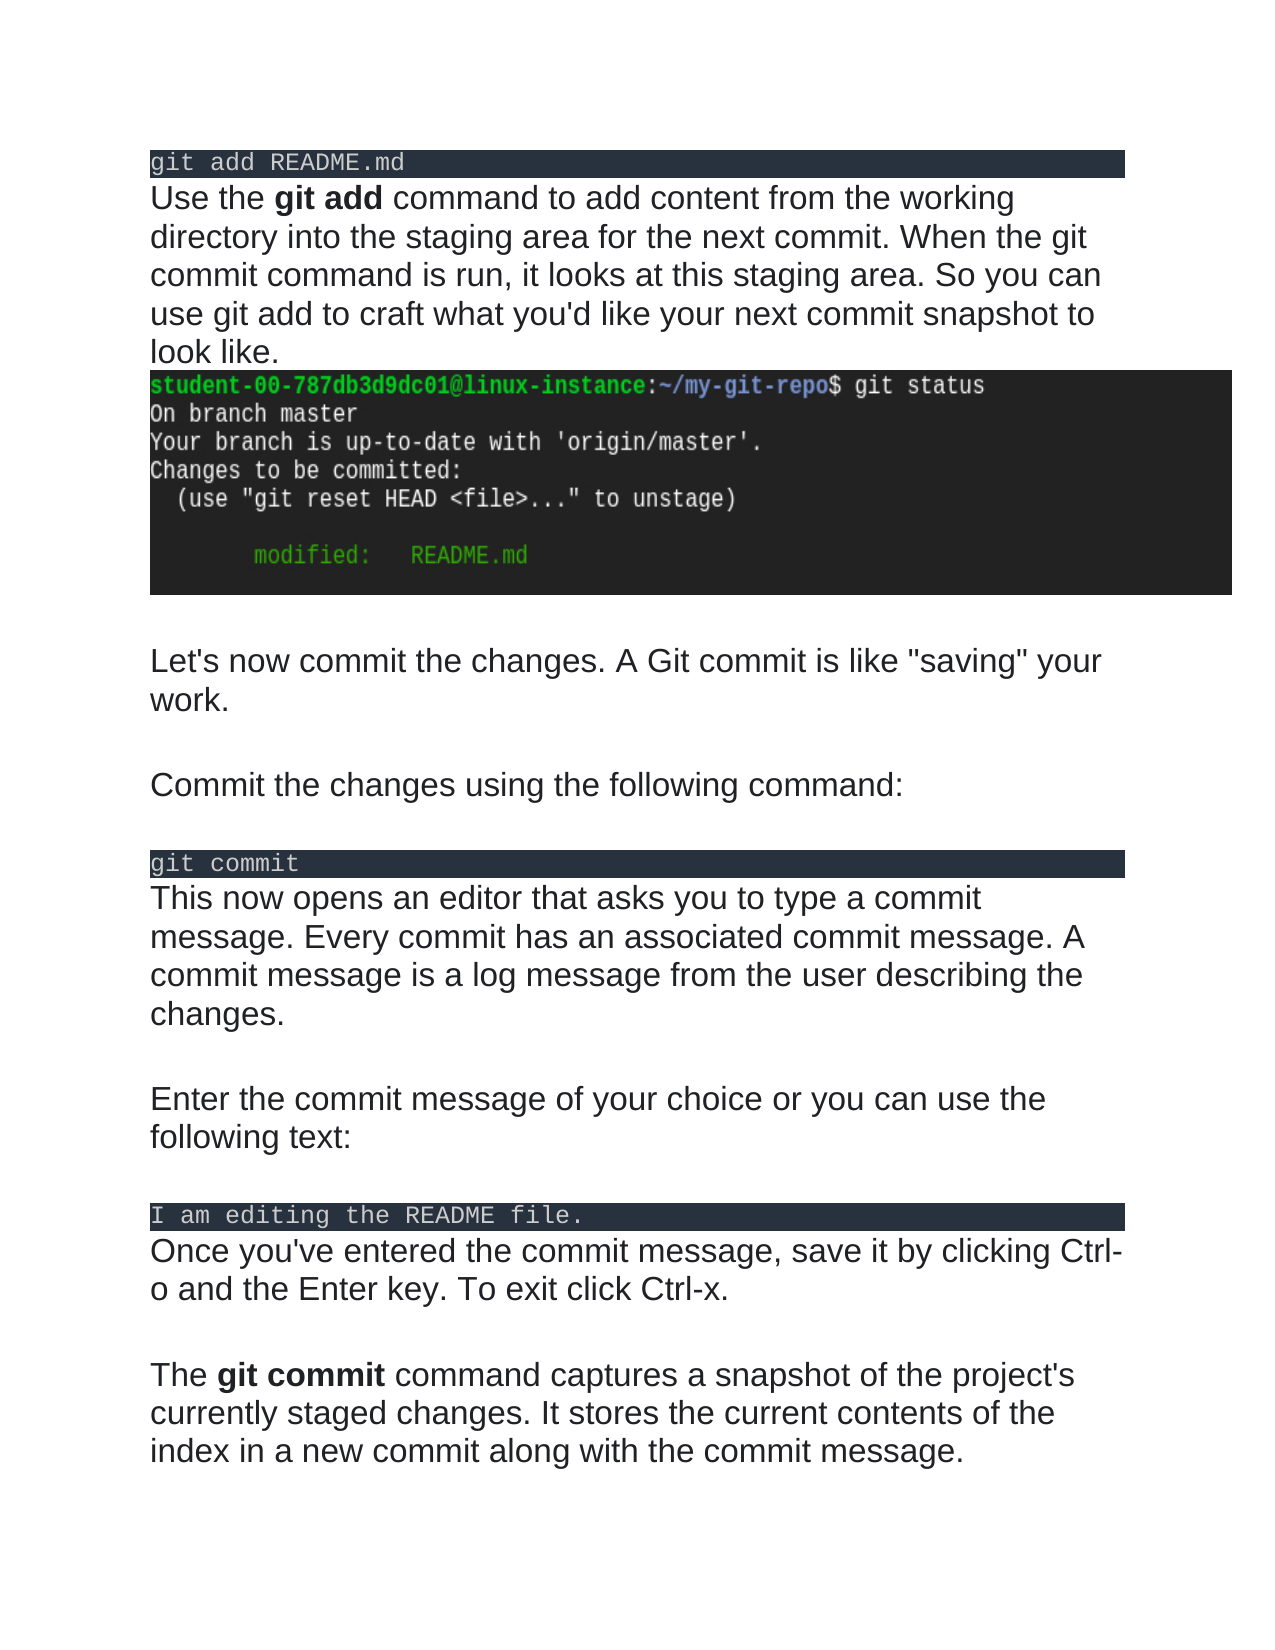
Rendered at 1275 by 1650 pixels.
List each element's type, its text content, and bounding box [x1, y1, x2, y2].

text git add README.md [150, 150, 1125, 178]
text git commit [150, 850, 1125, 878]
text I am editing the README file. [150, 1203, 1125, 1231]
picture [150, 370, 1232, 595]
text Enter the commit message of your choice or you can use the following text: [150, 1079, 1125, 1156]
text Once you've entered the commit message, save it by clicking Ctrl-o and the Enter key. To exit click Ctrl-x. [150, 1231, 1125, 1308]
text Use the git add command to add content from the working directory into the staging area for the next commit. When the git commit command is run, it looks at this staging area. So you can use git add to craft what you'd like your next commit snapshot to look like. [150, 178, 1125, 370]
text Commit the changes using the following command: [150, 765, 1125, 803]
text This now opens an editor that asks you to type a commit message. Every commit has an associated commit message. A commit message is a log message from the user describing the changes. [150, 878, 1125, 1032]
text Let's now commit the changes. A Git commit is like "saving" your work. [150, 641, 1125, 718]
text The git commit command captures a snapshot of the project's currently staged changes. It stores the current contents of the index in a new commit along with the commit message. [150, 1354, 1125, 1470]
